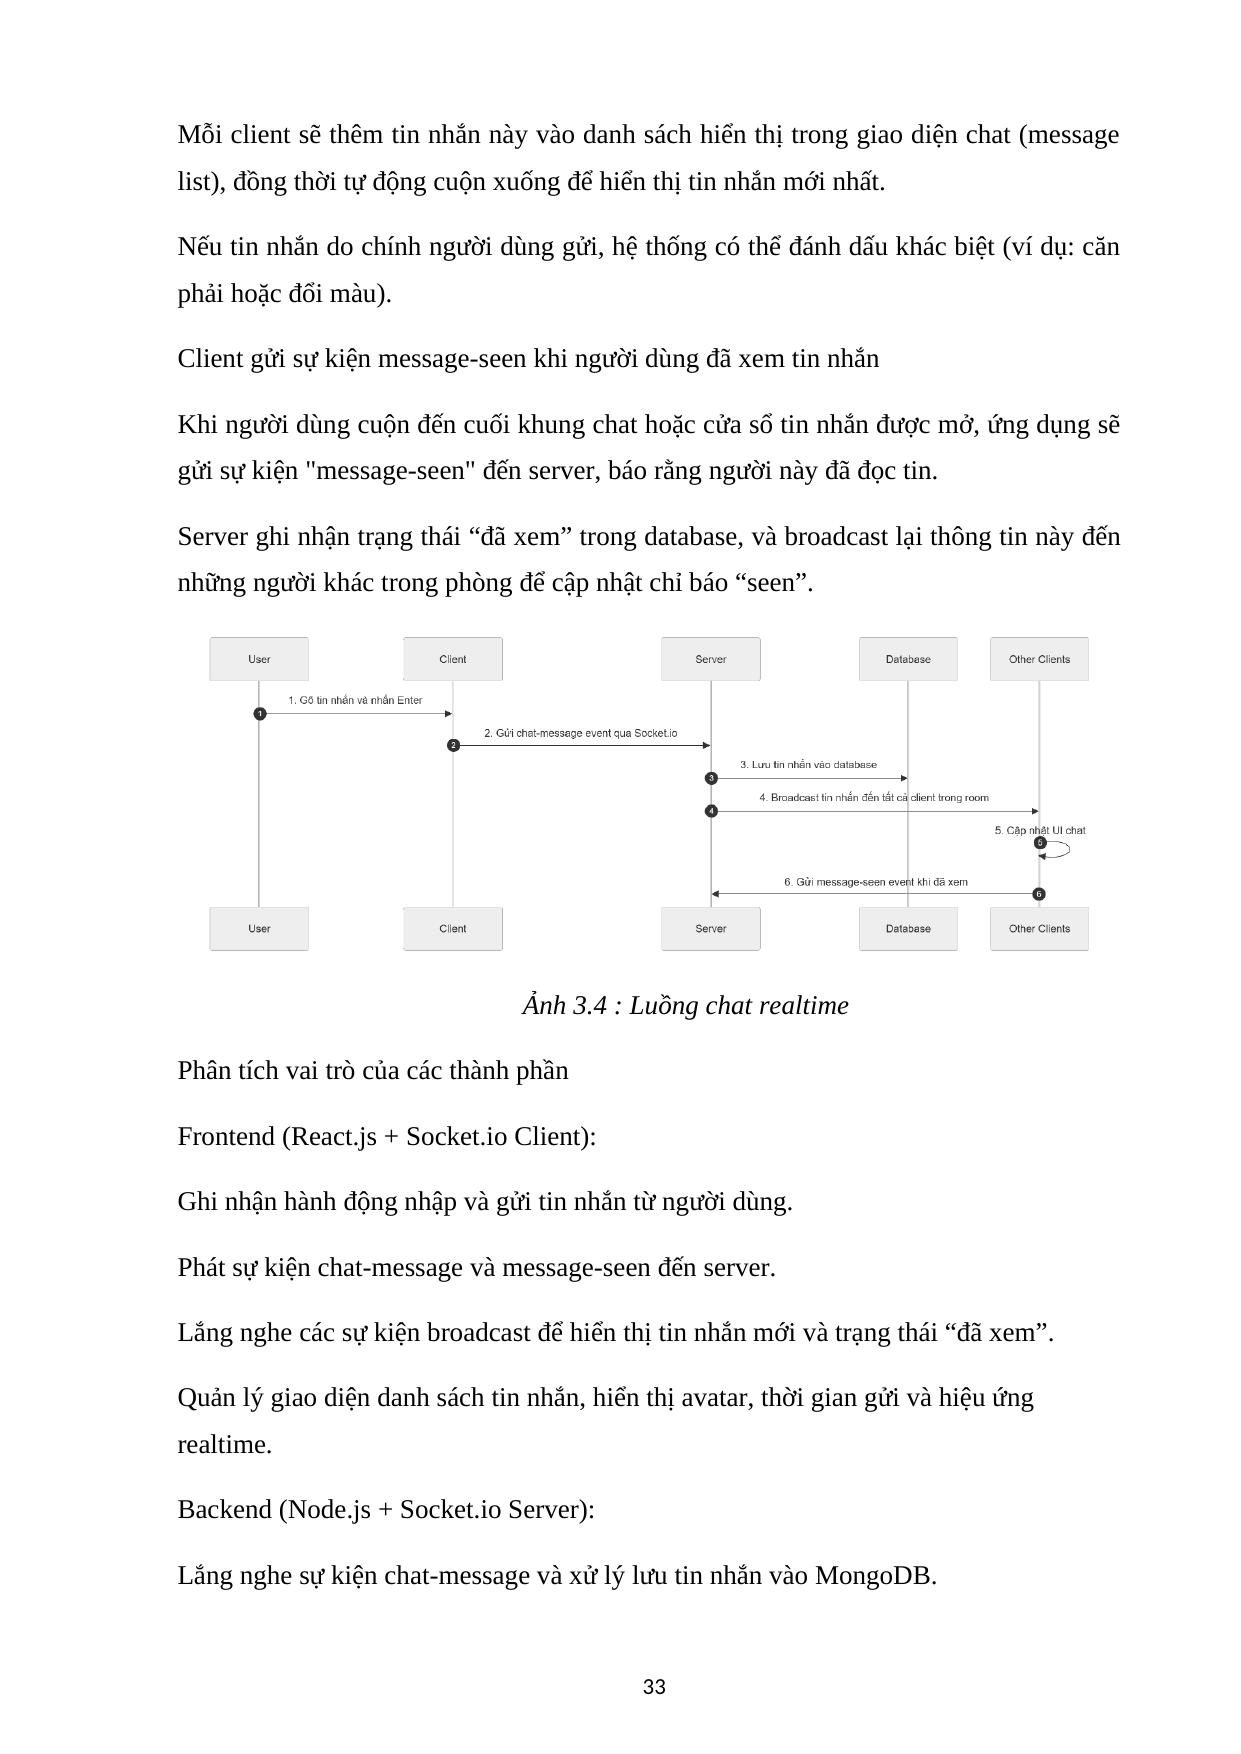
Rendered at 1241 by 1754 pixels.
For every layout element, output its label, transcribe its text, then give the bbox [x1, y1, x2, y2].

text Client gửi sự kiện message-seen khi người dùng đã xem tin nhắn [177, 342, 1122, 373]
text Ghi nhận hành động nhập và gửi tin nhắn từ người dùng. [177, 1185, 1122, 1216]
text Phát sự kiện chat-message và message-seen đến server. [177, 1251, 1122, 1282]
text Phân tích vai trò của các thành phần [177, 1054, 1122, 1086]
text Nếu tin nhắn do chính người dùng gửi, hệ thống có thể đánh dấu khác biệt (ví dụ: căn phải hoặc đổi màu). [177, 230, 1122, 308]
text Khi người dùng cuộn đến cuối khung chat hoặc cửa sổ tin nhắn được mở, ứng dụng sẽ gửi sự kiện "message-seen" đến server, báo rằng người này đã đọc tin. [177, 408, 1122, 486]
text Backend (Node.js + Socket.io Server): [177, 1494, 1122, 1525]
text Server ghi nhận trạng thái “đã xem” trong database, và broadcast lại thông tin này đến những người khác trong phòng để cập nhật chỉ báo “seen”. [177, 520, 1122, 598]
text Quản lý giao diện danh sách tin nhắn, hiển thị avatar, thời gian gửi và hiệu ứng realtime. [177, 1382, 1122, 1459]
text Mỗi client sẽ thêm tin nhắn này vào danh sách hiển thị trong giao diện chat (message list), đồng thời tự động cuộn xuống để hiển thị tin nhắn mới nhất. [177, 118, 1122, 196]
text Frontend (React.js + Socket.io Client): [177, 1120, 1122, 1151]
text Lắng nghe sự kiện chat-message và xử lý lưu tin nhắn vào MongoDB. [177, 1559, 1122, 1590]
text Lắng nghe các sự kiện broadcast để hiển thị tin nhắn mới và trạng thái “đã xem”. [177, 1316, 1122, 1347]
picture [177, 631, 1123, 957]
text Ảnh 3.4 : Luồng chat realtime [252, 989, 1122, 1020]
